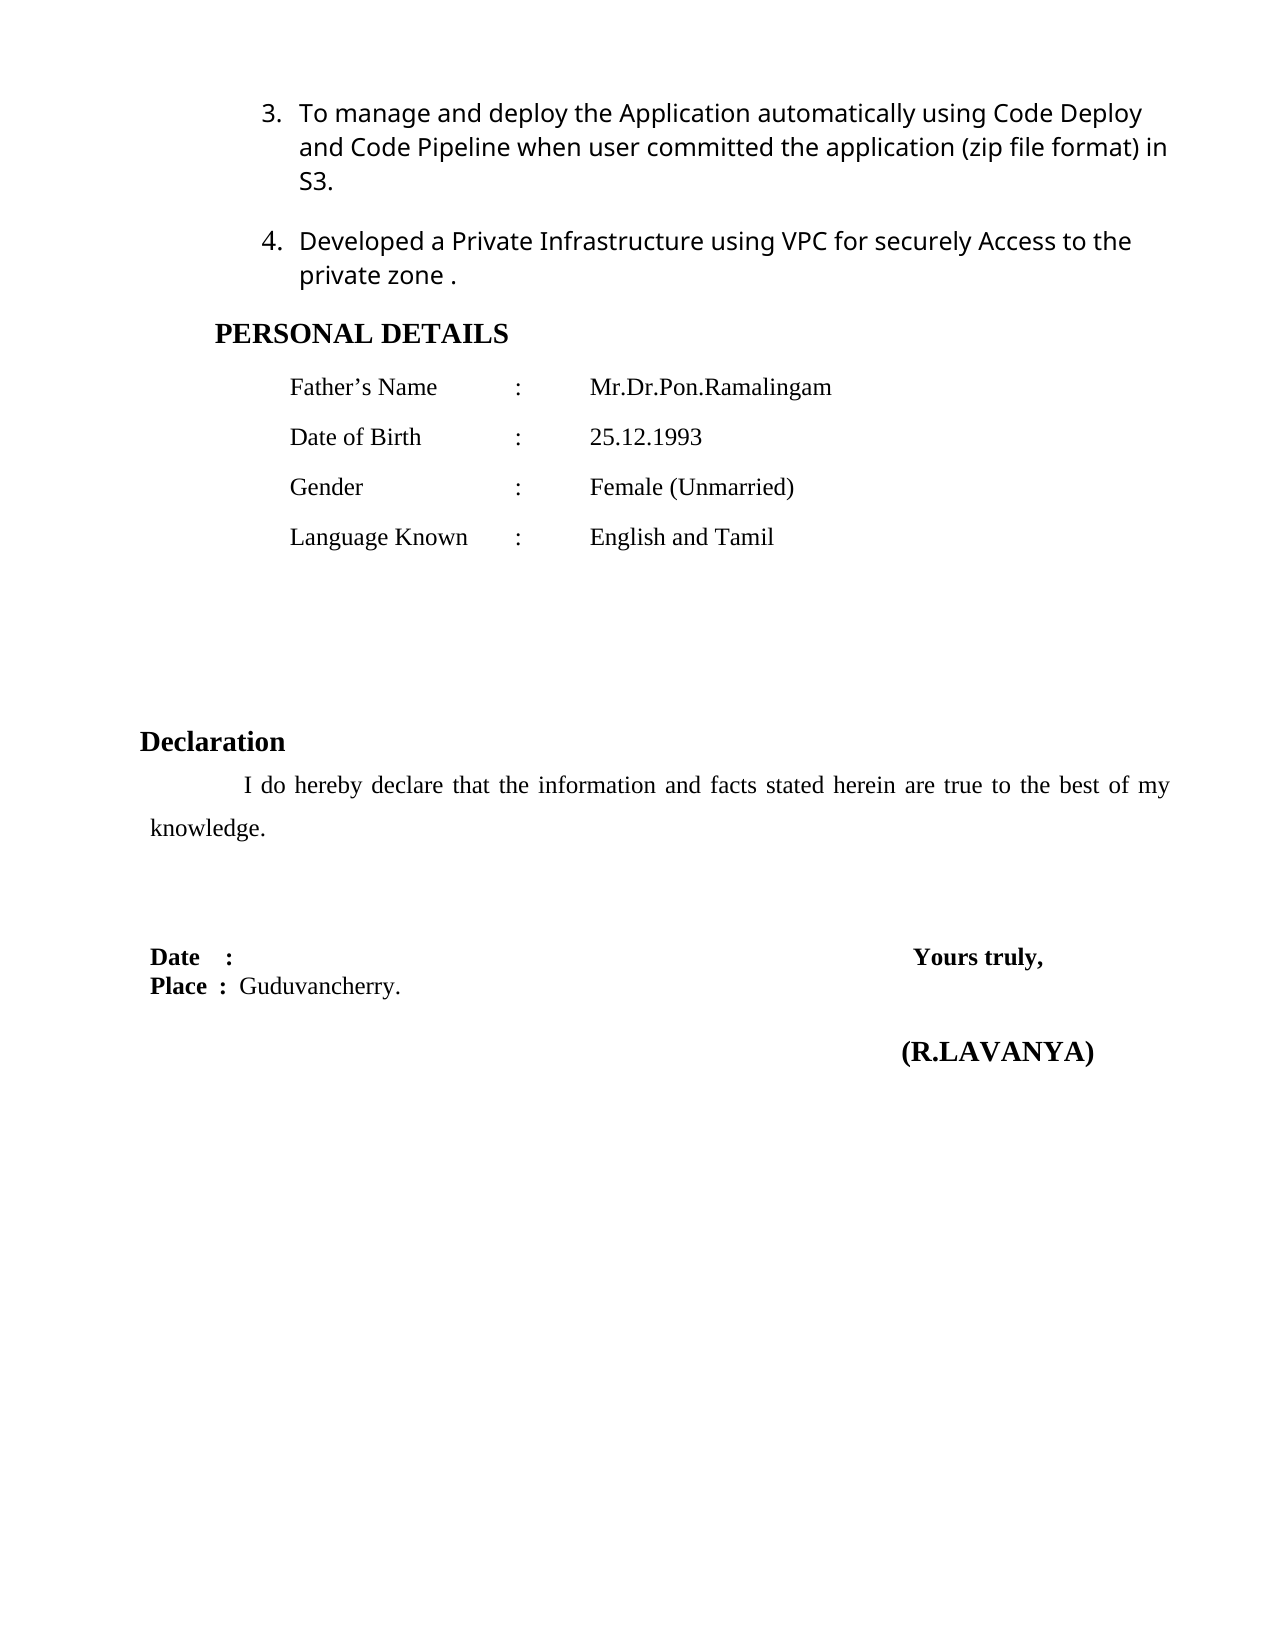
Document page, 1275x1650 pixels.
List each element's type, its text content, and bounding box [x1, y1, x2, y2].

text Father’s Name : Mr.Dr.Pon.Ramalingam [162, 372, 1183, 400]
subtitle Date : Yours truly, [150, 942, 1183, 971]
text Place : Guduvancherry. [150, 971, 1183, 1000]
text I do hereby declare that the information and facts stated herein are true to the best of my knowledge. [150, 770, 1172, 842]
list To manage and deploy the Application automatically using Code Deploy and Code Pipeline when user committed the application (zip file format) in S3. [261, 96, 1183, 198]
subtitle Declaration [139, 724, 1183, 757]
text Gender : Female (Unmarried) [162, 472, 1183, 501]
text Date of Birth : 25.12.1993 [162, 422, 1183, 450]
text Language Known : English and Tamil [162, 522, 1183, 551]
subtitle (R.LAVANYA) [139, 1034, 1094, 1067]
text PERSONAL DETAILS [162, 317, 1183, 350]
subtitle Developed a Private Infrastructure using VPC for securely Access to the private zone . [261, 223, 1183, 292]
